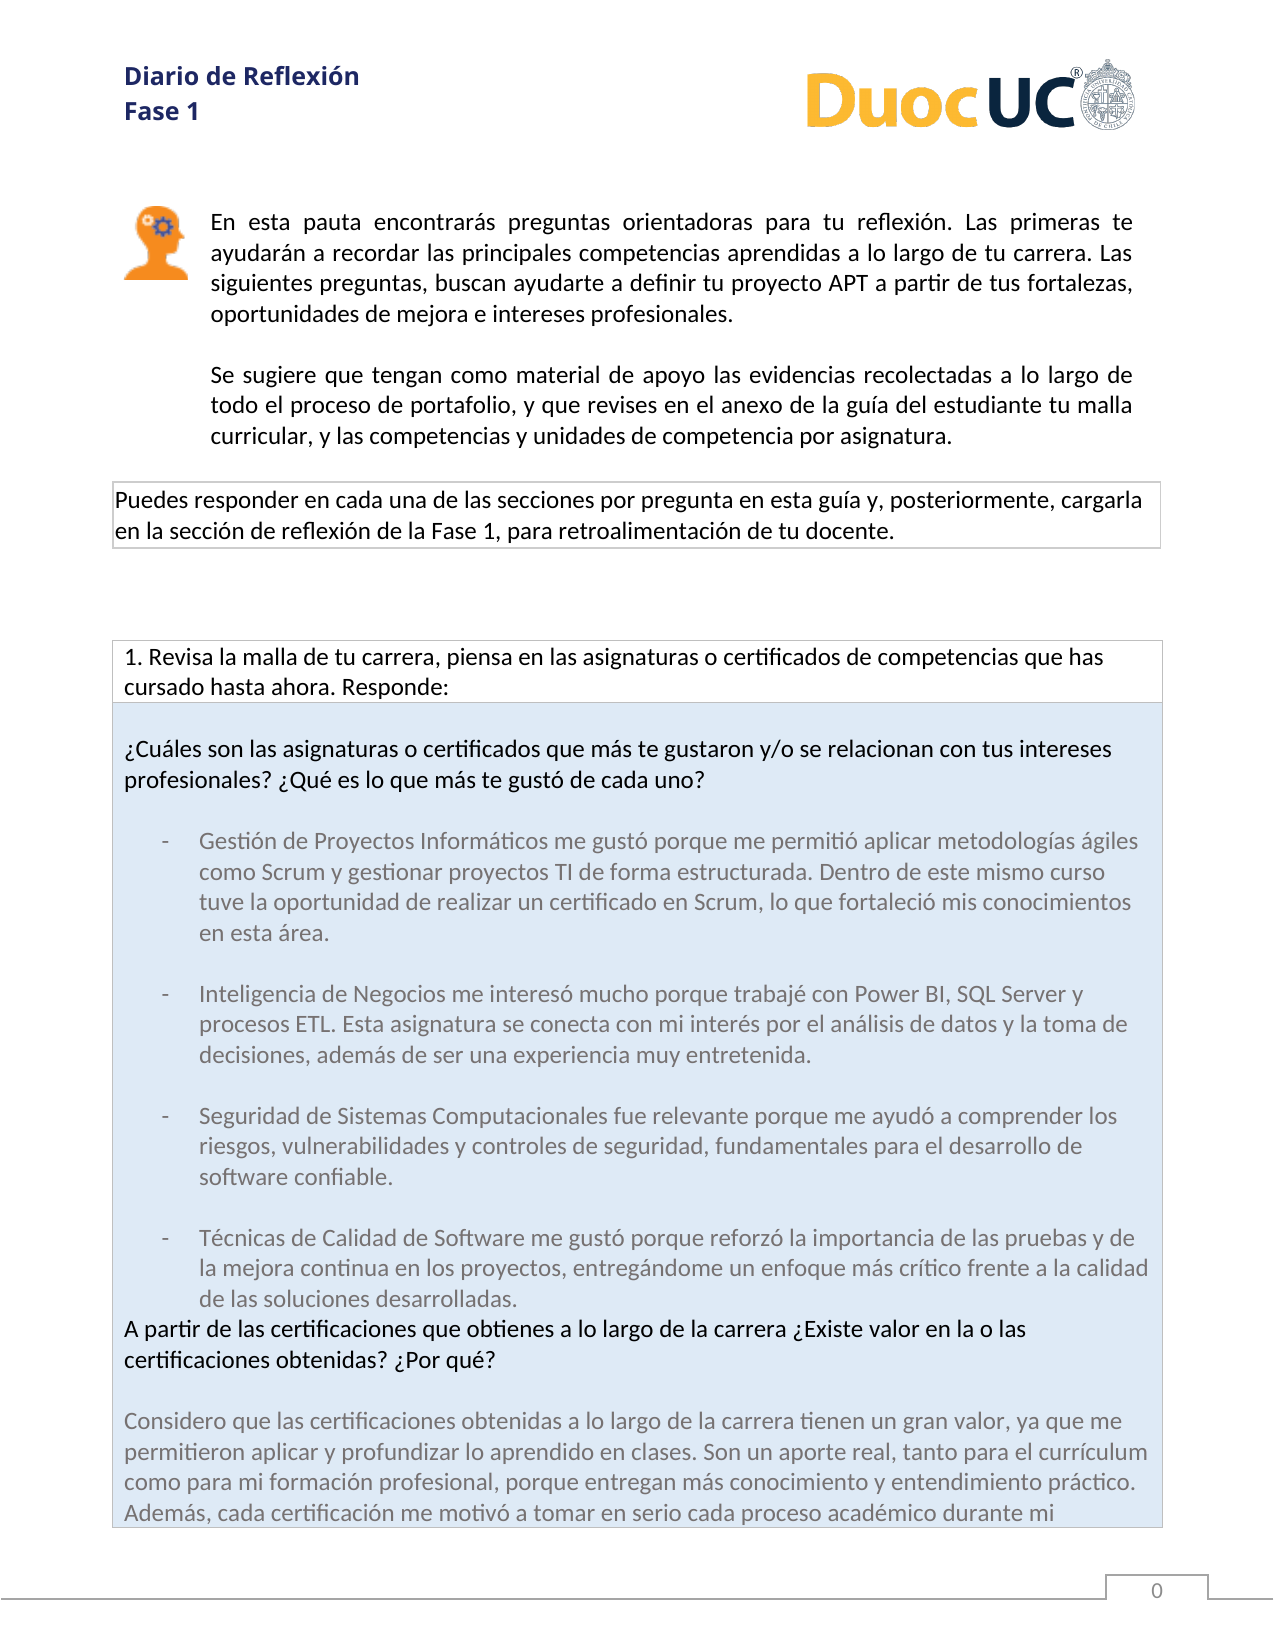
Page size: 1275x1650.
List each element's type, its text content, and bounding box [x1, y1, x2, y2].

table_header [112, 207, 199, 451]
picture [807, 59, 1135, 130]
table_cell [113, 703, 1162, 1527]
table_header Puedes responder en cada una de las secciones por pregunta en esta guía y, posteriormente, cargarla en la sección de reflexión de la Fase 1, para retroalimentación de tu docente. [114, 483, 1160, 547]
table_header 1. Revisa la malla de tu carrera, piensa en las asignaturas o certificados de competencias que has cursado hasta ahora. Responde: [113, 641, 1162, 702]
table_header En esta pauta encontrarás preguntas orientadoras para tu reflexión. Las primeras te ayudarán a recordar las principales competencias aprendidas a lo largo de tu carrera. Las siguientes preguntas, buscan ayudarte a definir tu proyecto APT a partir de tus fortalezas, oportunidades de mejora e intereses profesionales. Se sugiere que tengan como material de apoyo las evidencias recolectadas a lo largo de todo el proceso de portafolio, y que revises en el anexo de la guía del estudiante tu malla curricular, y las competencias y unidades de competencia por asignatura. [199, 207, 1146, 451]
